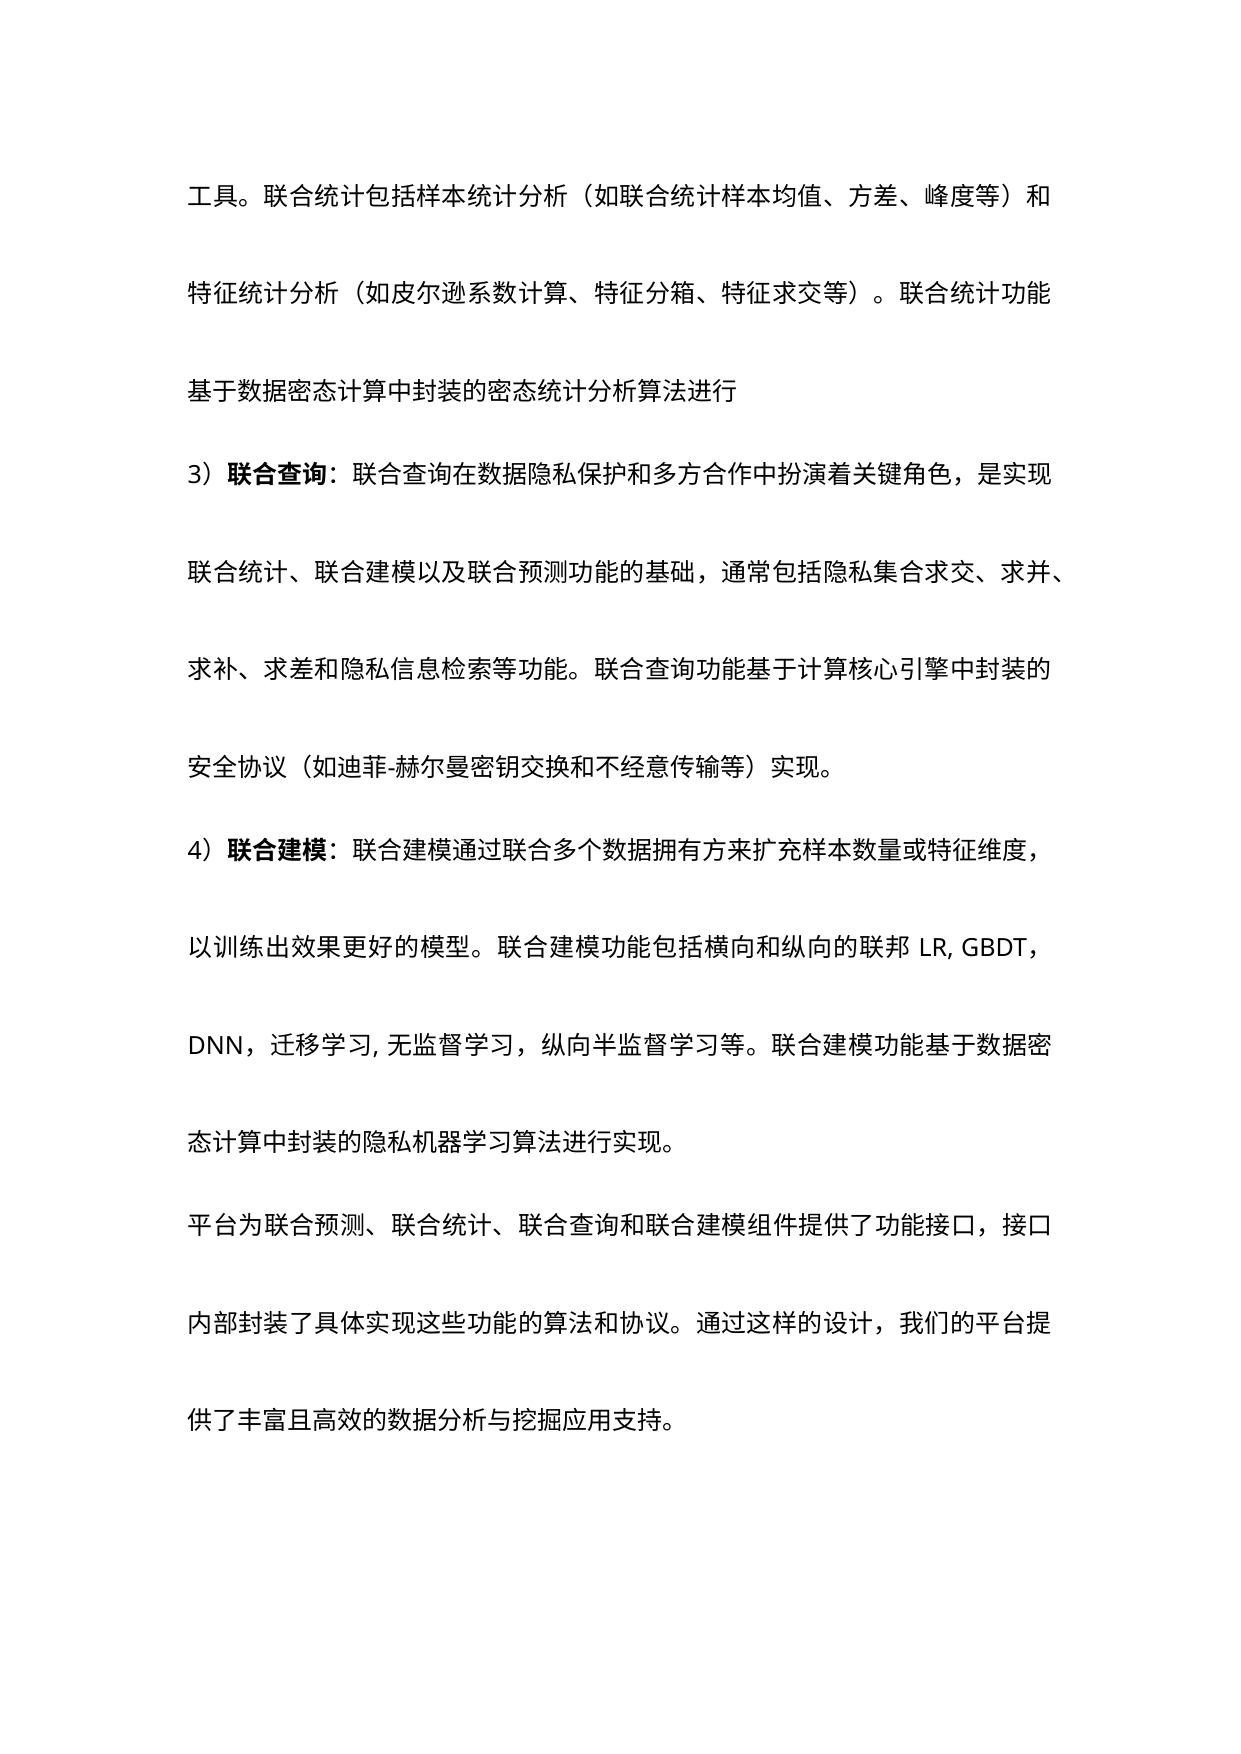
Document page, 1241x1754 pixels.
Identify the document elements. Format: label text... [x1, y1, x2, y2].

text 平台为联合预测、联合统计、联合查询和联合建模组件提供了功能接口，接口内部封装了具体实现这些功能的算法和协议。通过这样的设计，我们的平台提供了丰富且高效的数据分析与挖掘应用支持。 [187, 1191, 1053, 1451]
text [187, 162, 1053, 422]
text 3）联合查询：联合查询在数据隐私保护和多方合作中扮演着关键角色，是实现联合统计、联合建模以及联合预测功能的基础，通常包括隐私集合求交、求并、求补、求差和隐私信息检索等功能。联合查询功能基于计算核心引擎中封装的安全协议（如迪菲-赫尔曼密钥交换和不经意传输等）实现。 [187, 440, 1053, 798]
text 4）联合建模：联合建模通过联合多个数据拥有方来扩充样本数量或特征维度，以训练出效果更好的模型。联合建模功能包括横向和纵向的联邦LR, GBDT， DNN，迁移学习, 无监督学习，纵向半监督学习等。联合建模功能基于数据密态计算中封装的隐私机器学习算法进行实现。 [187, 816, 1053, 1173]
